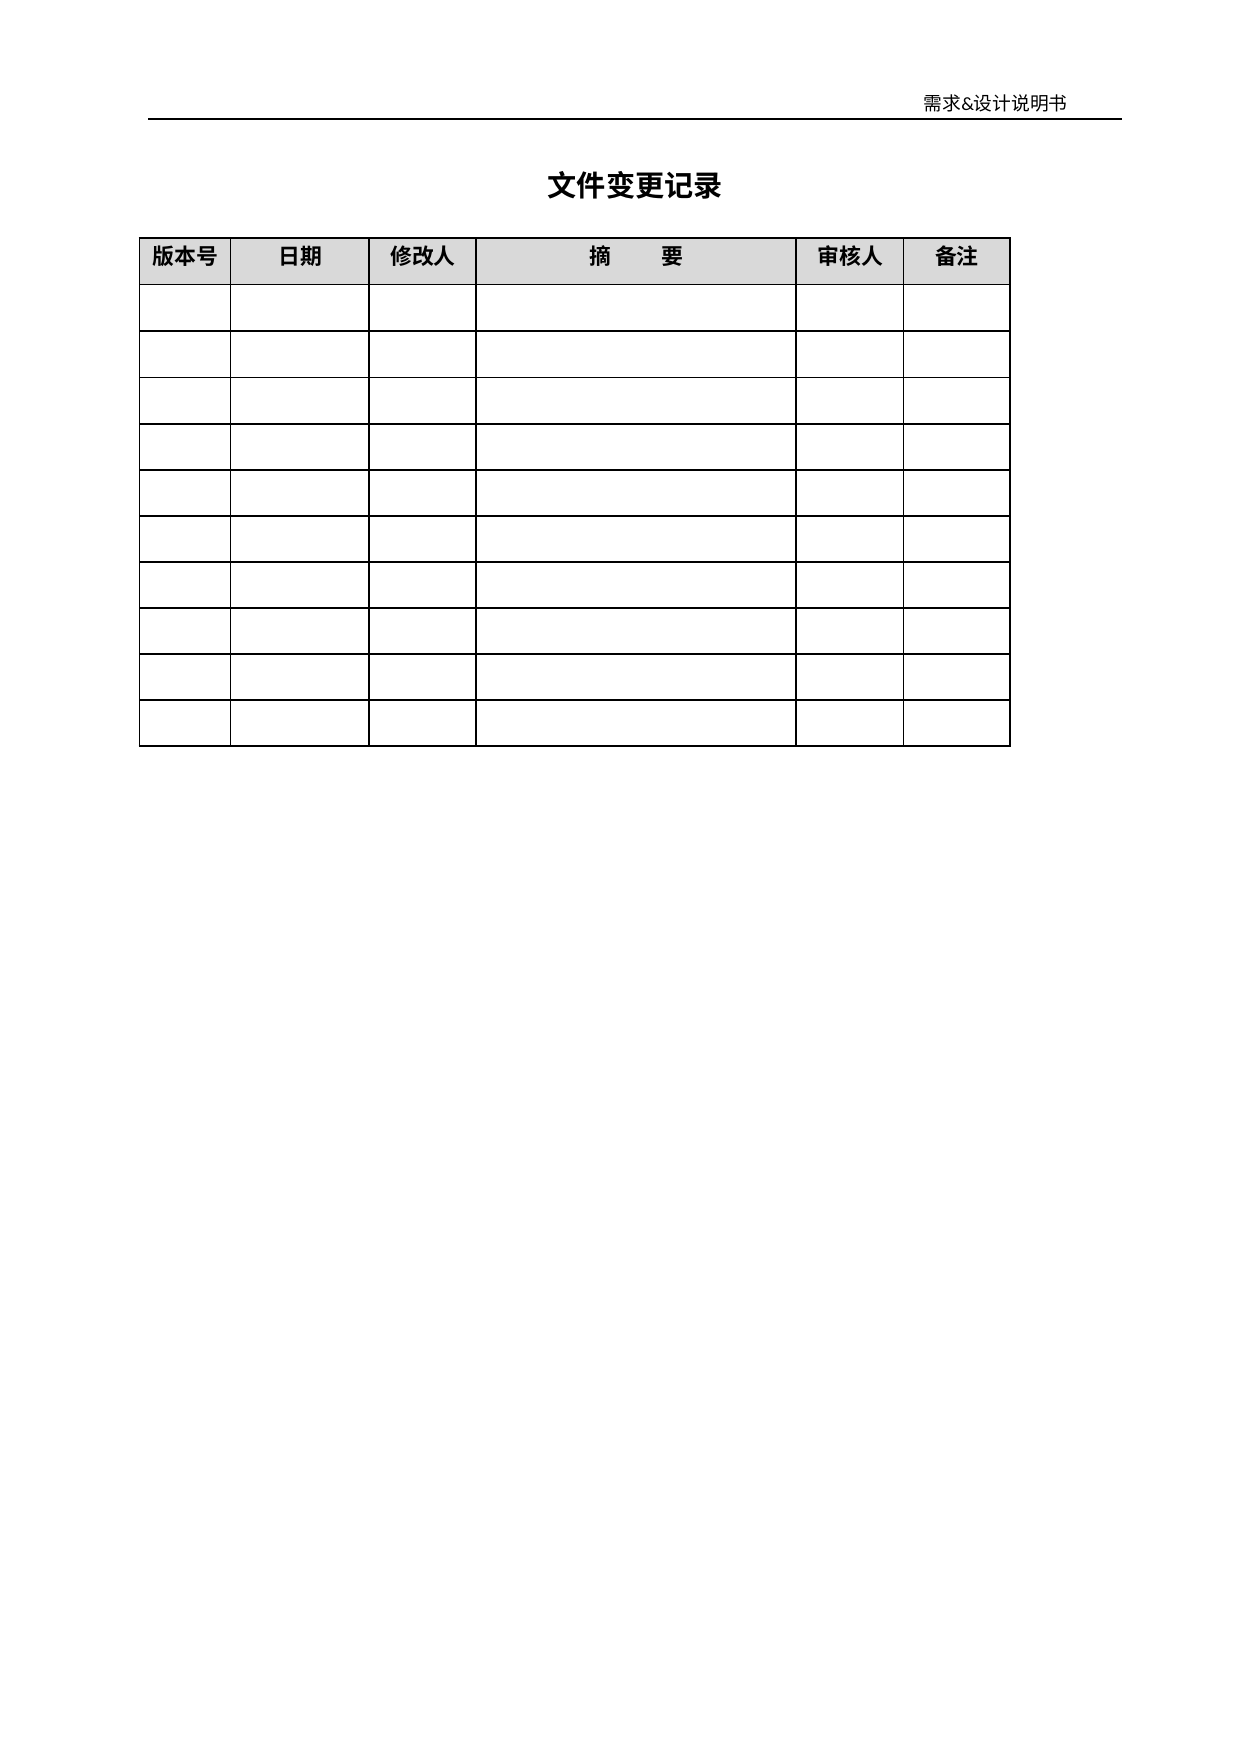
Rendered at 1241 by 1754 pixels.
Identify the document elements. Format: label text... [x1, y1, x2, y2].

table_cell [140, 425, 230, 469]
table_cell [477, 332, 795, 377]
table_cell [797, 609, 903, 653]
table_cell [370, 563, 475, 607]
table_cell [140, 655, 230, 699]
table_cell [370, 471, 475, 515]
table_header 修改人 [370, 239, 475, 284]
table_cell [477, 655, 795, 699]
table_cell [370, 609, 475, 653]
table_cell [231, 378, 368, 423]
table_cell [231, 285, 368, 330]
table_cell [231, 332, 368, 377]
table_cell [140, 332, 230, 377]
table_cell [370, 701, 475, 745]
table_cell [140, 609, 230, 653]
table_cell [477, 517, 795, 561]
text 文件变更记录 [148, 151, 1122, 216]
table_header 摘 要 [477, 239, 795, 284]
table_cell [797, 655, 903, 699]
table_cell [797, 471, 903, 515]
table_header 审核人 [797, 239, 903, 284]
table_cell [904, 655, 1009, 699]
table_cell [231, 425, 368, 469]
table_cell [231, 471, 368, 515]
table_cell [904, 425, 1009, 469]
table_cell [477, 609, 795, 653]
table_cell [231, 517, 368, 561]
table_cell [477, 471, 795, 515]
table_header 日期 [231, 239, 368, 284]
table_cell [140, 517, 230, 561]
table_cell [797, 425, 903, 469]
table_cell [797, 517, 903, 561]
table_cell [904, 378, 1009, 423]
table_cell [904, 471, 1009, 515]
table_cell [231, 563, 368, 607]
table_cell [231, 701, 368, 745]
table_cell [477, 701, 795, 745]
table_cell [797, 332, 903, 377]
table_cell [140, 471, 230, 515]
table_cell [140, 378, 230, 423]
table_cell [904, 332, 1009, 377]
table_cell [477, 425, 795, 469]
table_cell [370, 285, 475, 330]
table_cell [370, 655, 475, 699]
table_cell [370, 425, 475, 469]
table_cell [370, 517, 475, 561]
table_cell [904, 285, 1009, 330]
table_cell [231, 655, 368, 699]
table_cell [904, 517, 1009, 561]
table_cell [477, 285, 795, 330]
table_header 版本号 [140, 239, 230, 284]
table_cell [370, 378, 475, 423]
table_cell [370, 332, 475, 377]
table_cell [904, 563, 1009, 607]
table_cell [797, 563, 903, 607]
table_cell [797, 378, 903, 423]
table_cell [904, 609, 1009, 653]
table_cell [140, 701, 230, 745]
table_cell [477, 563, 795, 607]
table_cell [797, 701, 903, 745]
table_cell [140, 285, 230, 330]
table_header 备注 [904, 239, 1009, 284]
table_cell [904, 701, 1009, 745]
table_cell [231, 609, 368, 653]
table_cell [797, 285, 903, 330]
table_cell [140, 563, 230, 607]
table_cell [477, 378, 795, 423]
